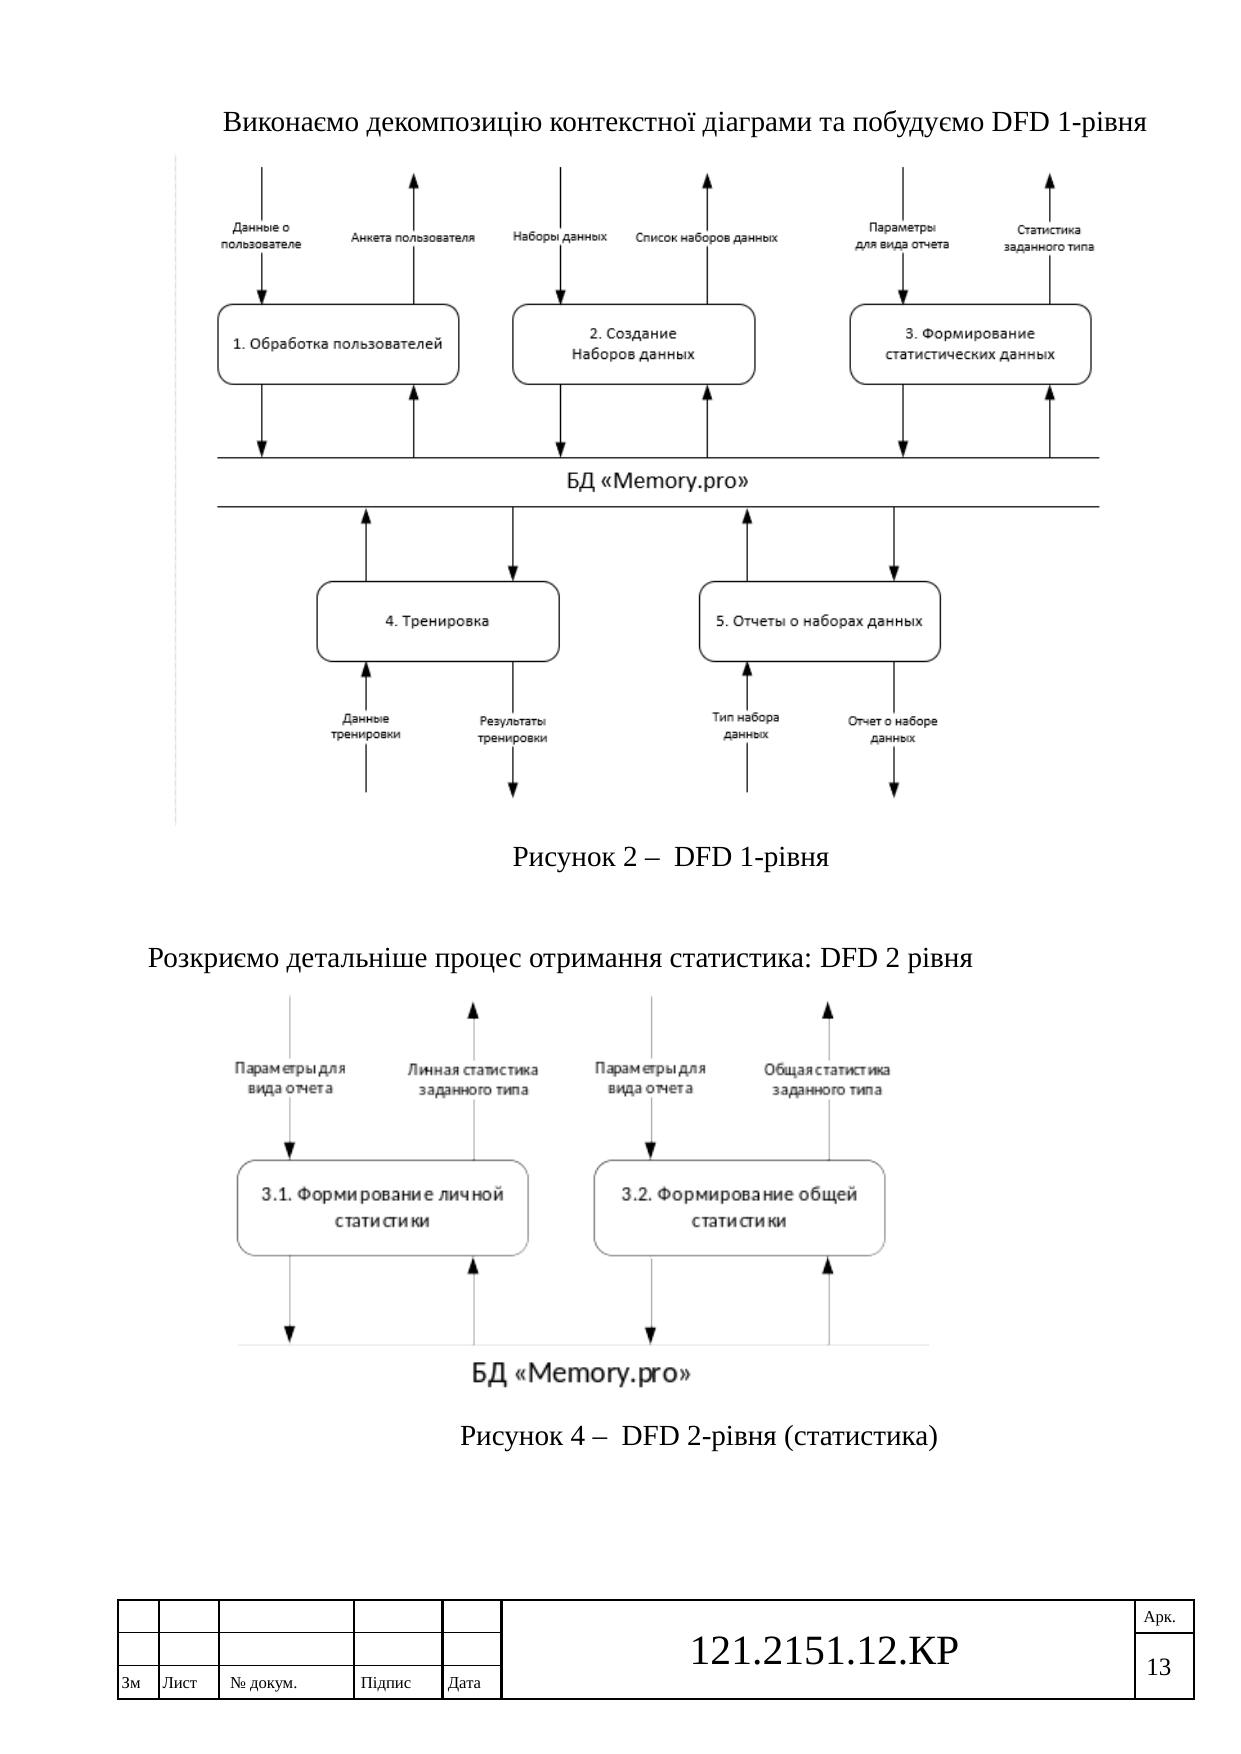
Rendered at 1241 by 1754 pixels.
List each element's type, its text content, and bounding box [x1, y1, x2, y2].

picture [166, 154, 1133, 826]
text Розкриємо детальніше процес отримання статистика: DFD 2 рівня [148, 940, 1175, 974]
text Виконаємо декомпозицію контекстної діаграми та побудуємо DFD 1-рівня [148, 104, 1175, 137]
text Рисунок 4 – DFD 2-рівня (статистика) [223, 1418, 1175, 1452]
text Рисунок 2 – DFD 1-рівня [166, 839, 1175, 873]
